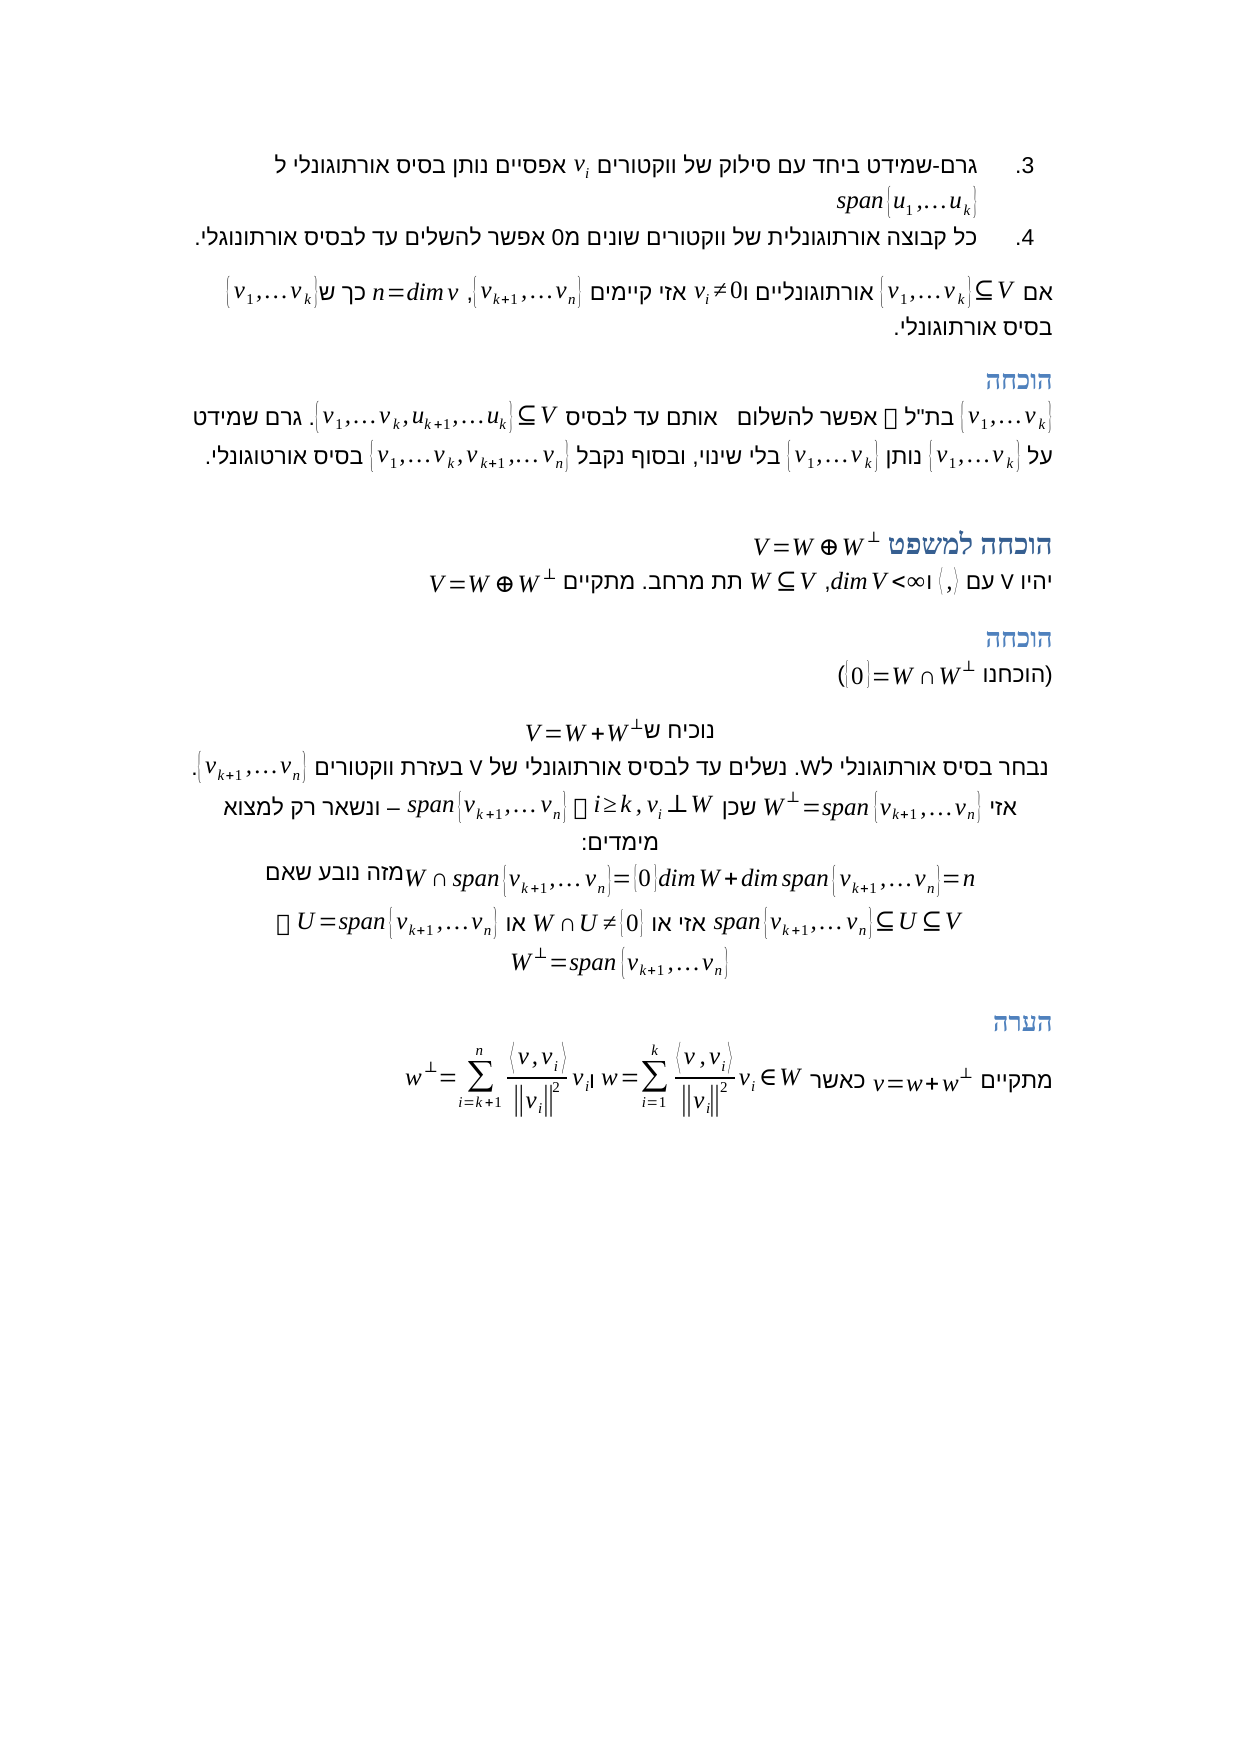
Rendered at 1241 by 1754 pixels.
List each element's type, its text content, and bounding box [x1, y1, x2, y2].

text נוכיח ש נבחר בסיס אורתוגונלי לW. נשלים עד לבסיס אורתוגונלי של V בעזרת ווקטורים . אזי שכן – ונשאר רק למצוא מימדים: מזה נובע שאם אזי או או [187, 715, 1053, 981]
text (הוכחנו ) [187, 658, 1053, 690]
subtitle הוכחה למשפט [187, 527, 1053, 561]
list גרם-שמידט ביחד עם סילוק של ווקטורים אפסיים נותן בסיס אורתוגונלי ל [187, 150, 1015, 220]
text אם אורתוגונליים ו אזי קיימים , כך ש בסיס אורתוגונלי. [187, 275, 1053, 340]
list כל קבוצה אורתוגונלית של ווקטורים שונים מ0 אפשר להשלים עד לבסיס אורתונוגלי. [187, 224, 1015, 250]
text בת"ל אפשר להשלום אותם עד לבסיס . גרם שמידט על נותן בלי שינוי, ובסוף נקבל בסיס אורטוגונלי. [187, 400, 1053, 473]
subtitle הערה [187, 1006, 1053, 1037]
text מתקיים כאשר ו [187, 1041, 1053, 1119]
subtitle הוכחה [187, 364, 1053, 396]
text יהיו V עם ו, תת מרחב. מתקיים [187, 566, 1053, 597]
subtitle הוכחה [187, 622, 1053, 653]
